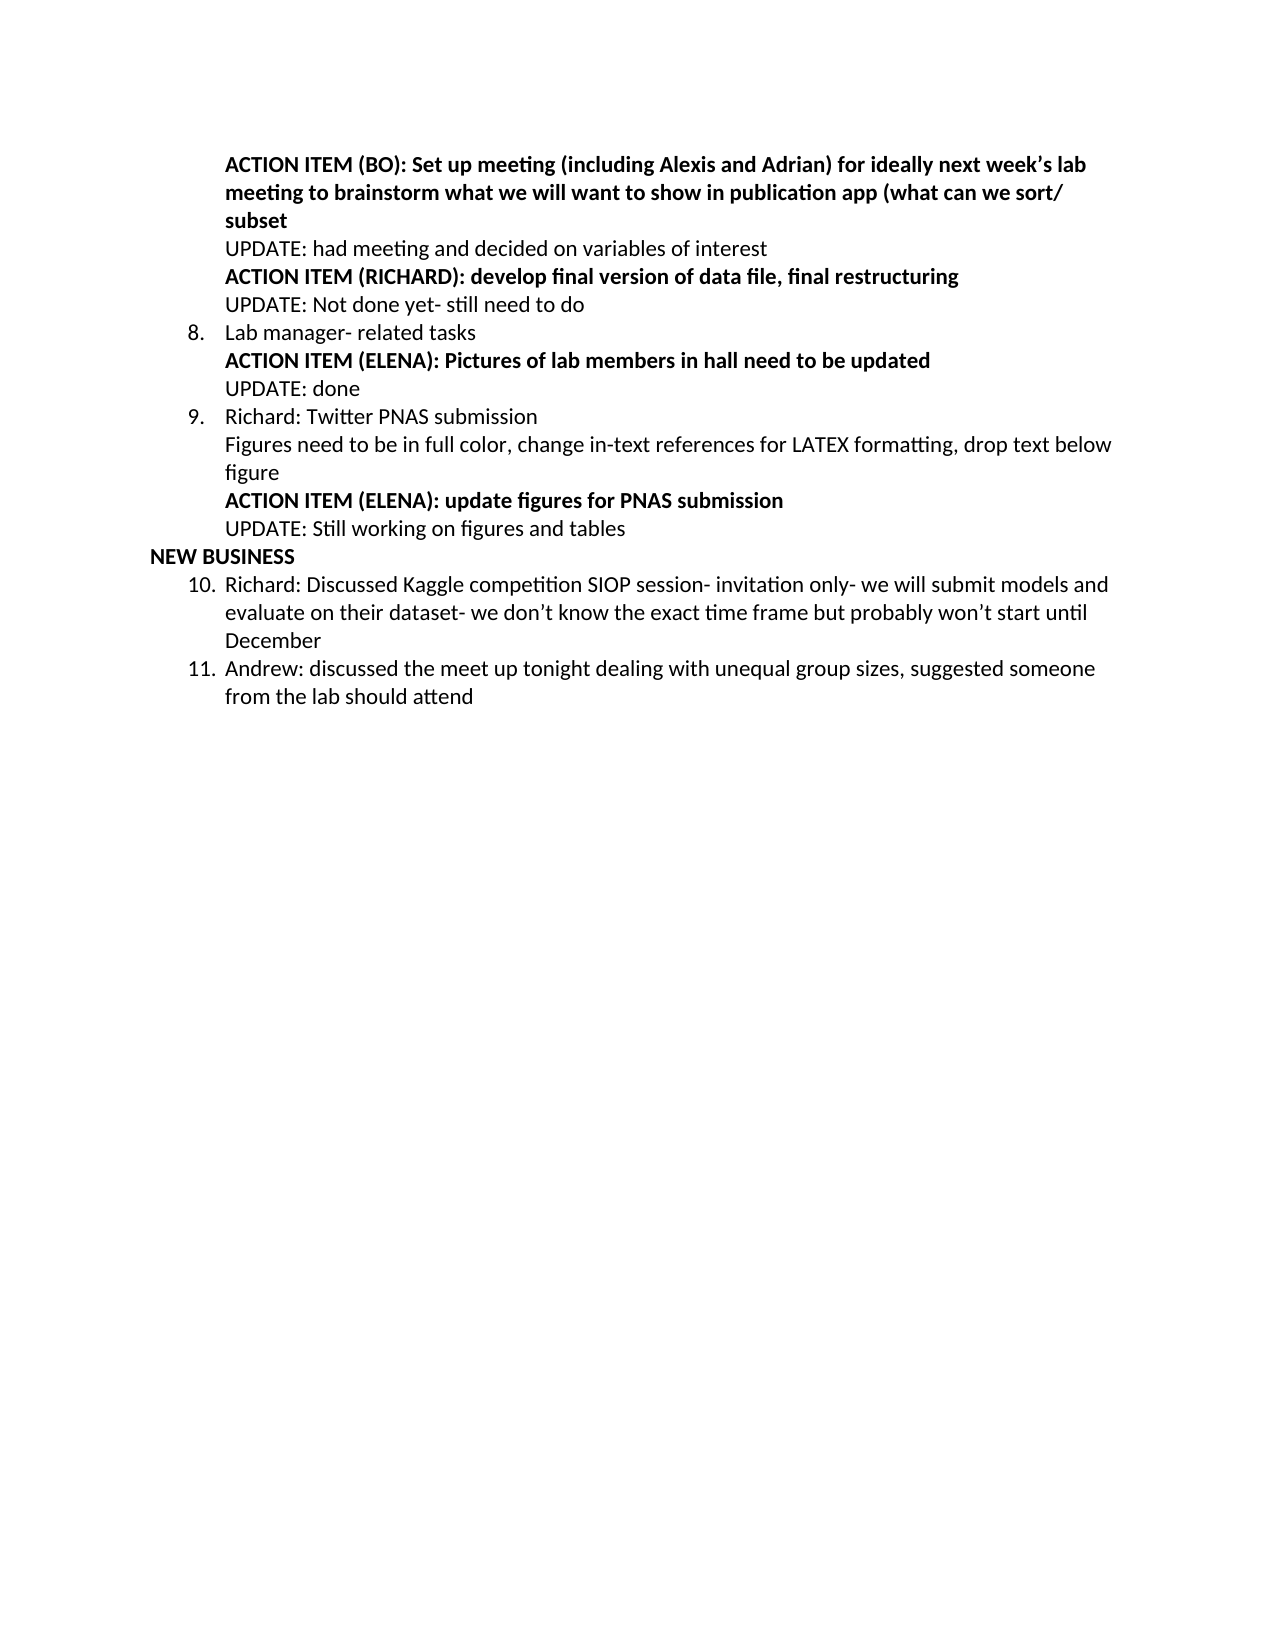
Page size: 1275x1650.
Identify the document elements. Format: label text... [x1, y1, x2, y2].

list Richard: Discussed Kaggle competition SIOP session- invitation only- we will submit models and evaluate on their dataset- we don’t know the exact time frame but probably won’t start until December [187, 570, 1125, 654]
text UPDATE: Still working on figures and tables [150, 514, 1125, 542]
list Andrew: discussed the meet up tonight dealing with unequal group sizes, suggested someone from the lab should attend [187, 654, 1125, 710]
text ACTION ITEM (ELENA): update figures for PNAS submission [225, 486, 1125, 514]
text ACTION ITEM (BO): Set up meeting (including Alexis and Adrian) for ideally next week’s lab meeting to brainstorm what we will want to show in publication app (what can we sort/ subset [225, 150, 1125, 234]
text UPDATE: Not done yet- still need to do [225, 290, 1125, 318]
text ACTION ITEM (ELENA): Pictures of lab members in hall need to be updated [225, 346, 1125, 374]
text UPDATE: had meeting and decided on variables of interest [225, 234, 1125, 262]
text UPDATE: done [225, 374, 1125, 402]
text ACTION ITEM (RICHARD): develop final version of data file, final restructuring [225, 262, 1125, 290]
text NEW BUSINESS [150, 542, 1125, 570]
text Figures need to be in full color, change in-text references for LATEX formatting, drop text below figure [225, 430, 1125, 486]
list Richard: Twitter PNAS submission [187, 402, 1125, 430]
list Lab manager- related tasks [187, 318, 1125, 346]
